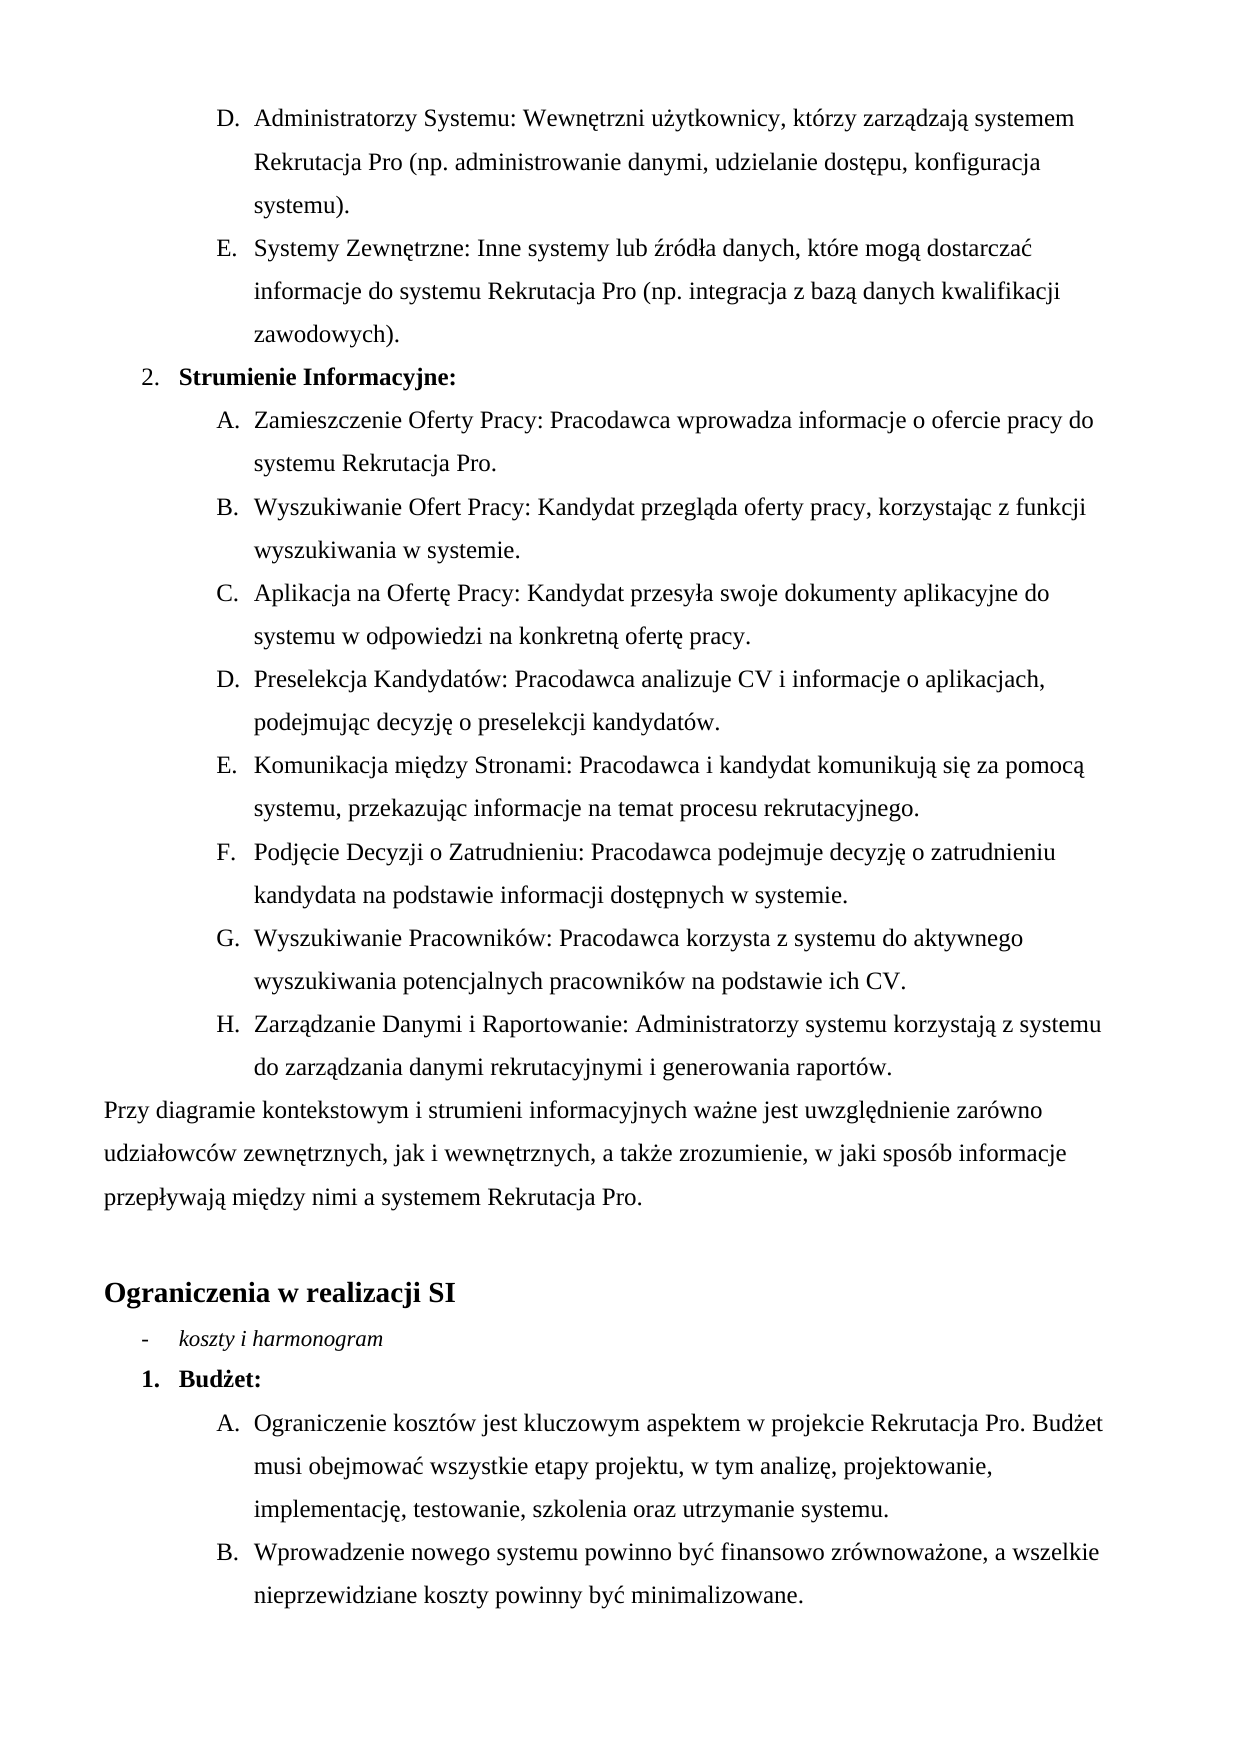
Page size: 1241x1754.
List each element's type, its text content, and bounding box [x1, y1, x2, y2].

list koszty i harmonogram [141, 1325, 1122, 1351]
list Aplikacja na Ofertę Pracy: Kandydat przesyła swoje dokumenty aplikacyjne do systemu w odpowiedzi na konkretną ofertę pracy. [216, 578, 1122, 650]
list Zamieszczenie Oferty Pracy: Pracodawca wprowadza informacje o ofercie pracy do systemu Rekrutacja Pro. [216, 405, 1122, 477]
list Preselekcja Kandydatów: Pracodawca analizuje CV i informacje o aplikacjach, podejmując decyzję o preselekcji kandydatów. [216, 664, 1122, 736]
list Wyszukiwanie Ofert Pracy: Kandydat przegląda oferty pracy, korzystając z funkcji wyszukiwania w systemie. [216, 492, 1122, 563]
subtitle Ograniczenia w realizacji SI [103, 1275, 1122, 1308]
list Zarządzanie Danymi i Raportowanie: Administratorzy systemu korzystają z systemu do zarządzania danymi rekrutacyjnymi i generowania raportów. [216, 1009, 1122, 1081]
list Systemy Zewnętrzne: Inne systemy lub źródła danych, które mogą dostarczać informacje do systemu Rekrutacja Pro (np. integracja z bazą danych kwalifikacji zawodowych). [216, 233, 1122, 348]
text Przy diagramie kontekstowym i strumieni informacyjnych ważne jest uwzględnienie zarówno udziałowców zewnętrznych, jak i wewnętrznych, a także zrozumienie, w jaki sposób informacje przepływają między nimi a systemem Rekrutacja Pro. [103, 1095, 1122, 1210]
list Budżet: [141, 1364, 1122, 1393]
list Komunikacja między Stronami: Pracodawca i kandydat komunikują się za pomocą systemu, przekazując informacje na temat procesu rekrutacyjnego. [216, 750, 1122, 822]
list Ograniczenie kosztów jest kluczowym aspektem w projekcie Rekrutacja Pro. Budżet musi obejmować wszystkie etapy projektu, w tym analizę, projektowanie, implementację, testowanie, szkolenia oraz utrzymanie systemu. [216, 1408, 1122, 1523]
list Wprowadzenie nowego systemu powinno być finansowo zrównoważone, a wszelkie nieprzewidziane koszty powinny być minimalizowane. [216, 1537, 1122, 1609]
list Podjęcie Decyzji o Zatrudnieniu: Pracodawca podejmuje decyzję o zatrudnieniu kandydata na podstawie informacji dostępnych w systemie. [216, 837, 1122, 908]
list Wyszukiwanie Pracowników: Pracodawca korzysta z systemu do aktywnego wyszukiwania potencjalnych pracowników na podstawie ich CV. [216, 923, 1122, 995]
list Strumienie Informacyjne: [141, 362, 1122, 391]
list Administratorzy Systemu: Wewnętrzni użytkownicy, którzy zarządzają systemem Rekrutacja Pro (np. administrowanie danymi, udzielanie dostępu, konfiguracja systemu). [216, 103, 1122, 218]
